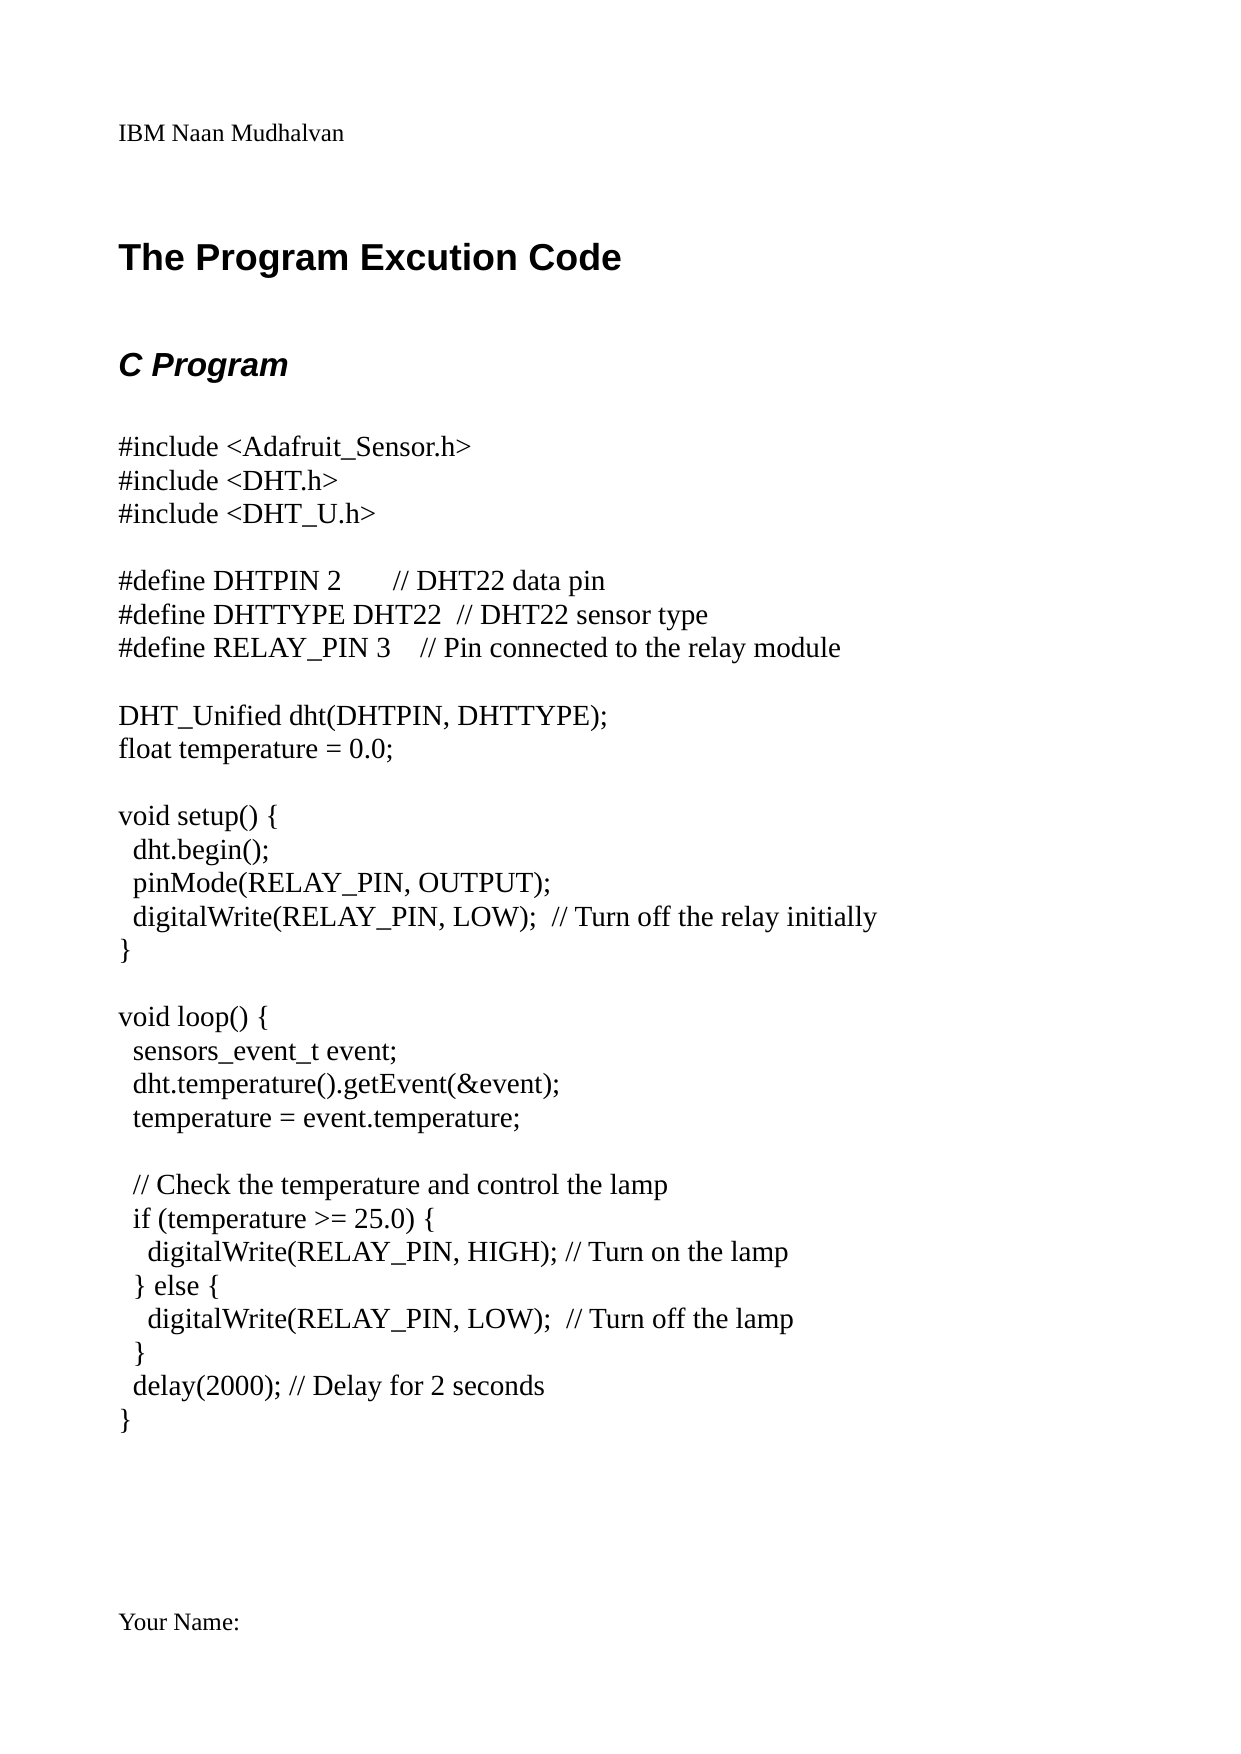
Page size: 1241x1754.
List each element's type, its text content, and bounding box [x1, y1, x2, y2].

text #include <Adafruit_Sensor.h> [118, 429, 1122, 463]
text } [118, 1402, 1122, 1436]
text // Check the temperature and control the lamp [118, 1167, 1122, 1201]
text delay(2000); // Delay for 2 seconds [118, 1368, 1122, 1402]
subtitle C Program [118, 345, 1122, 383]
text #define DHTPIN 2 // DHT22 data pin [118, 563, 1122, 597]
text void loop() { [118, 999, 1122, 1033]
text pinMode(RELAY_PIN, OUTPUT); [118, 865, 1122, 899]
text } [118, 1335, 1122, 1368]
text digitalWrite(RELAY_PIN, LOW); // Turn off the lamp [118, 1301, 1122, 1335]
text sensors_event_t event; [118, 1033, 1122, 1067]
text } else { [118, 1268, 1122, 1301]
text DHT_Unified dht(DHTPIN, DHTTYPE); [118, 698, 1122, 731]
text #define RELAY_PIN 3 // Pin connected to the relay module [118, 631, 1122, 664]
text #define DHTTYPE DHT22 // DHT22 sensor type [118, 597, 1122, 631]
subtitle The Program Excution Code [118, 235, 1122, 278]
text dht.begin(); [118, 832, 1122, 865]
text dht.temperature().getEvent(&event); [118, 1067, 1122, 1100]
text temperature = event.temperature; [118, 1100, 1122, 1134]
text digitalWrite(RELAY_PIN, LOW); // Turn off the relay initially [118, 899, 1122, 932]
text #include <DHT_U.h> [118, 496, 1122, 530]
text float temperature = 0.0; [118, 731, 1122, 765]
text void setup() { [118, 798, 1122, 832]
text #include <DHT.h> [118, 463, 1122, 496]
text digitalWrite(RELAY_PIN, HIGH); // Turn on the lamp [118, 1234, 1122, 1268]
text if (temperature >= 25.0) { [118, 1201, 1122, 1234]
text } [118, 932, 1122, 966]
